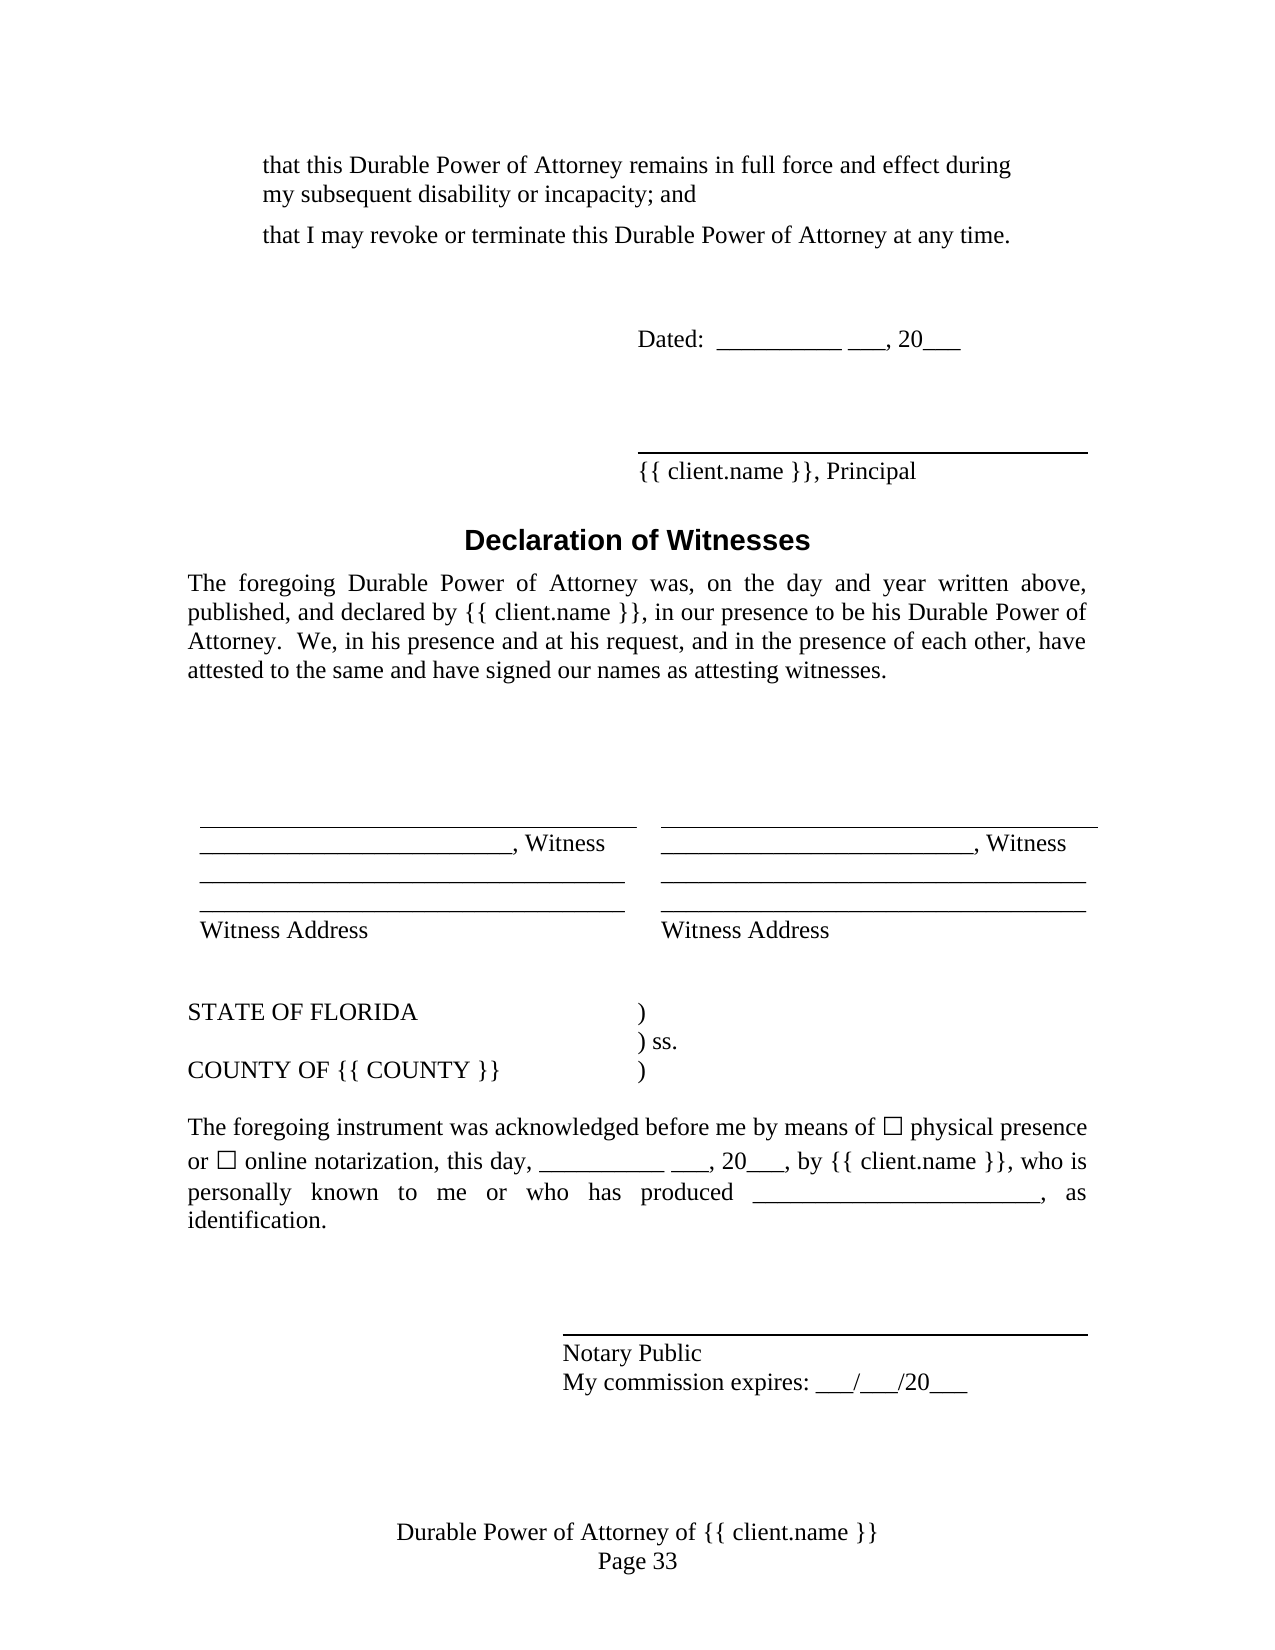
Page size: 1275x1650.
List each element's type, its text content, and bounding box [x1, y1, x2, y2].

table_header _________________________, Witness ____________________________________________________________________ Witness Address [188, 696, 649, 943]
subtitle Dated: __________ ___, 20___ [637, 324, 1087, 352]
subtitle COUNTY OF {{ county }} ) [187, 1055, 1087, 1083]
subtitle that this Durable Power of Attorney remains in full force and effect during my subsequent disability or incapacity; and [262, 150, 1012, 207]
subtitle STATE OF FLORIDA ) [187, 997, 1087, 1026]
subtitle {{ client.name }}, Principal [637, 456, 1087, 485]
subtitle ) ss. [187, 1026, 1087, 1055]
table_header _________________________, Witness ____________________________________________________________________ Witness Address [649, 696, 1110, 943]
subtitle Declaration of Witnesses [187, 522, 1087, 556]
subtitle The foregoing instrument was acknowledged before me by means of ☐ physical presence or ☐ online notarization, this day, __________ ___, 20___, by {{ client.name }}, who is personally known to me or who has produced _______________________, as identification. [187, 1108, 1087, 1234]
subtitle My commission expires: ___/___/20___ [562, 1367, 1087, 1395]
subtitle that I may revoke or terminate this Durable Power of Attorney at any time. [262, 220, 1012, 249]
subtitle Notary Public [562, 1338, 1087, 1367]
subtitle The foregoing Durable Power of Attorney was, on the day and year written above, published, and declared by {{ client.name }}, in our presence to be his Durable Power of Attorney. We, in his presence and at his request, and in the presence of each other, have attested to the same and have signed our names as attesting witnesses. [187, 568, 1087, 683]
